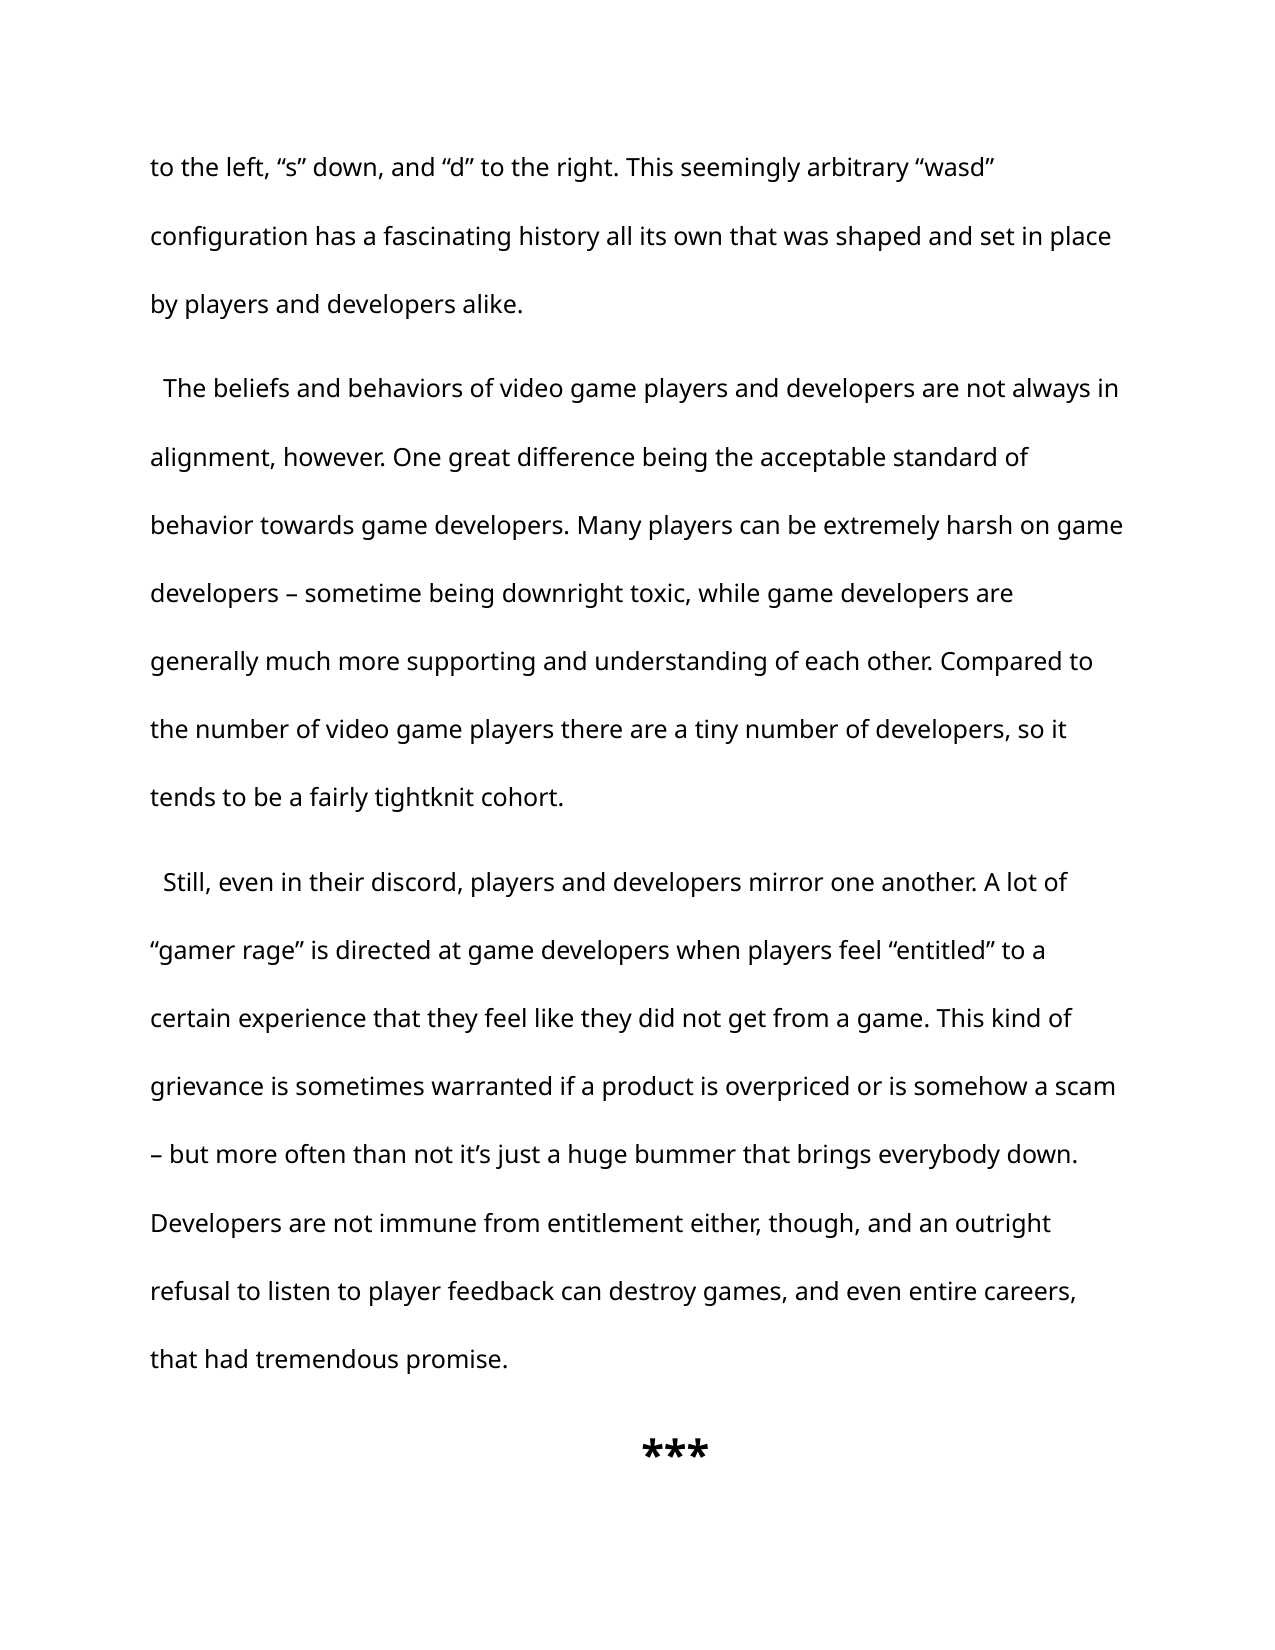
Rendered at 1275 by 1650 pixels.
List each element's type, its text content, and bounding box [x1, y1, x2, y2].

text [150, 150, 1125, 320]
text The beliefs and behaviors of video game players and developers are not always in alignment, however. One great difference being the acceptable standard of behavior towards game developers. Many players can be extremely harsh on game developers – sometime being downright toxic, while game developers are generally much more supporting and understanding of each other. Compared to the number of video game players there are a tiny number of developers, so it tends to be a fairly tightknit cohort. [150, 371, 1125, 814]
text Still, even in their discord, players and developers mirror one another. A lot of “gamer rage” is directed at game developers when players feel “entitled” to a certain experience that they feel like they did not get from a game. This kind of grievance is sometimes warranted if a product is overpriced or is somehow a scam – but more often than not it’s just a huge bummer that brings everybody down. Developers are not immune from entitlement either, though, and an outright refusal to listen to player feedback can destroy games, and even entire careers, that had tremendous promise. [150, 864, 1125, 1376]
list *** [225, 1426, 1125, 1483]
